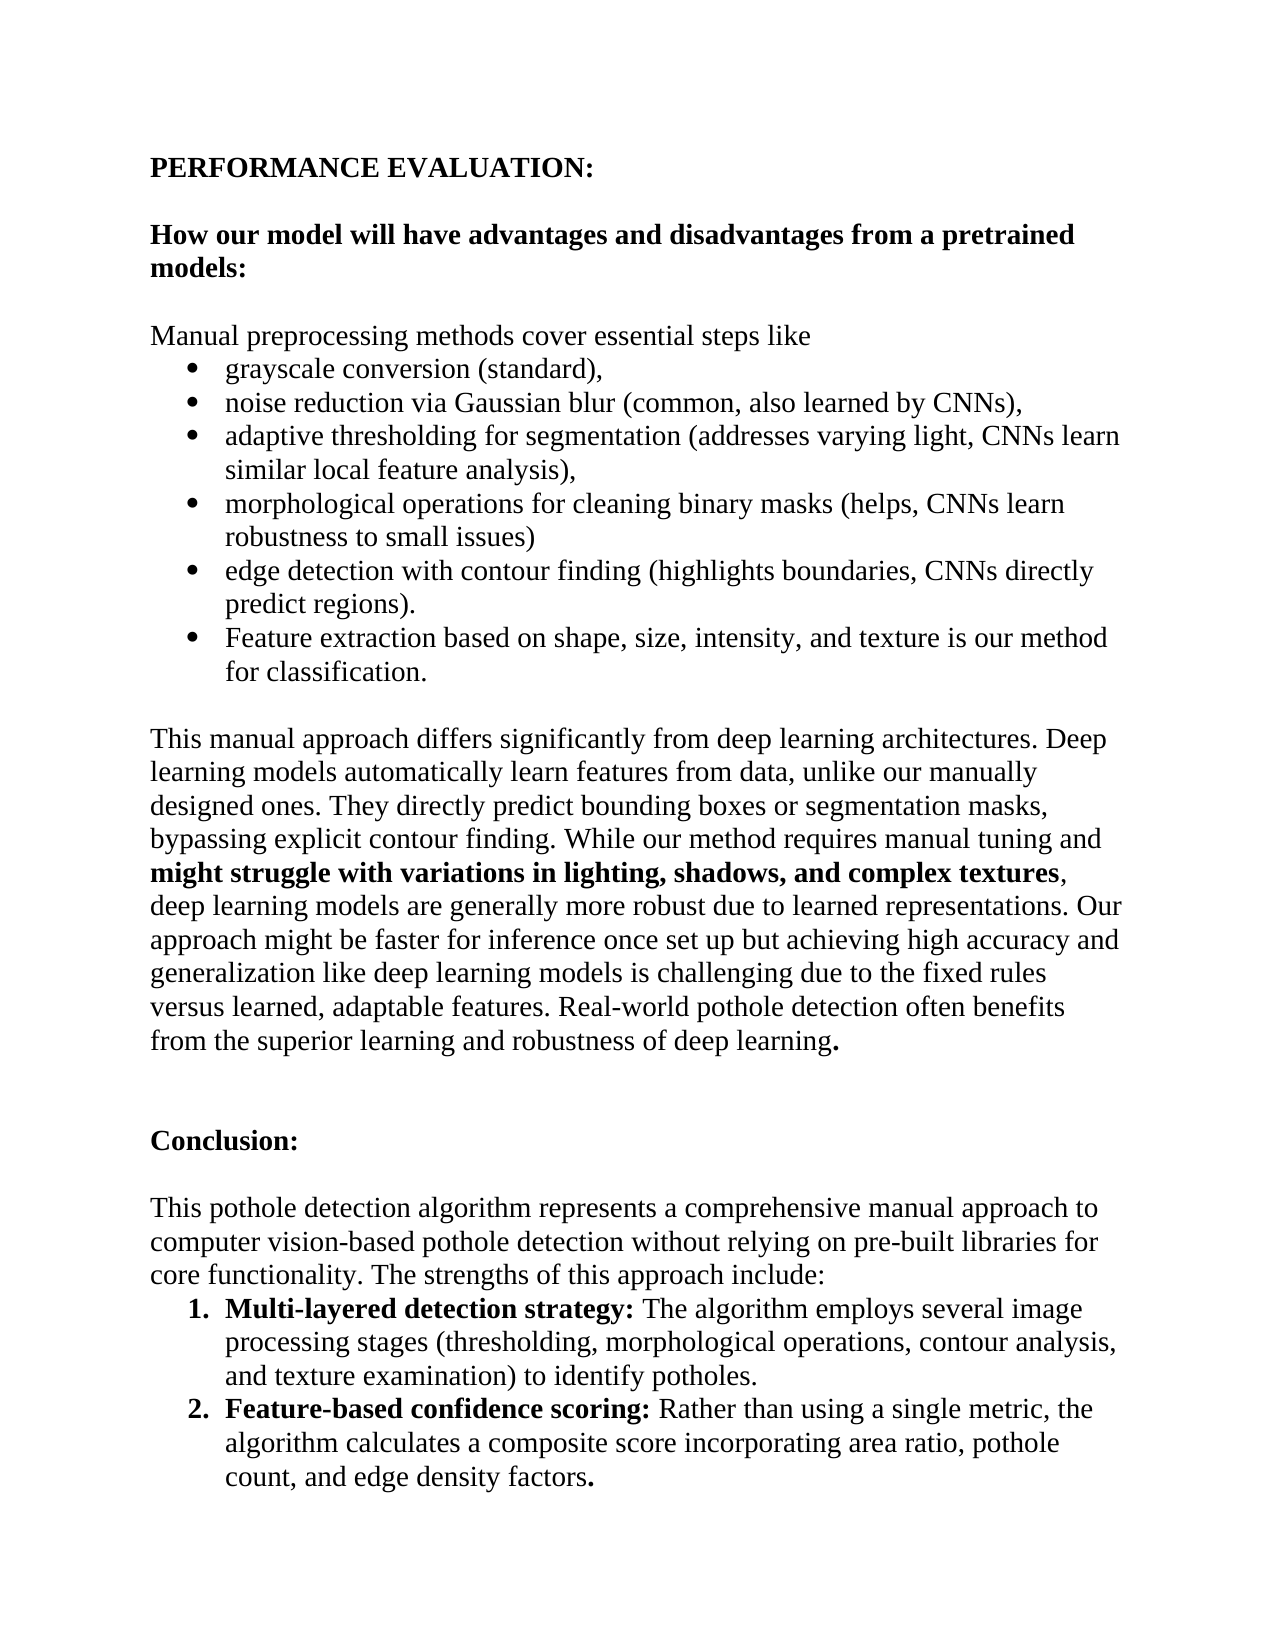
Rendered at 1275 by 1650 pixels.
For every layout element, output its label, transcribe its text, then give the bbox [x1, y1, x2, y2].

list morphological operations for cleaning binary masks (helps, CNNs learn robustness to small issues) [187, 486, 1125, 553]
text PERFORMANCE EVALUATION: [150, 150, 1125, 183]
text Manual preprocessing methods cover essential steps like [150, 318, 1125, 351]
list Feature extraction based on shape, size, intensity, and texture is our method for classification. [187, 620, 1125, 687]
list adaptive thresholding for segmentation (addresses varying light, CNNs learn similar local feature analysis), [187, 418, 1125, 486]
text This pothole detection algorithm represents a comprehensive manual approach to computer vision-based pothole detection without relying on pre-built libraries for core functionality. The strengths of this approach include: [150, 1190, 1125, 1291]
text Conclusion: [150, 1123, 1125, 1157]
list Feature-based confidence scoring: Rather than using a single metric, the algorithm calculates a composite score incorporating area ratio, pothole count, and edge density factors. [187, 1392, 1125, 1492]
list noise reduction via Gaussian blur (common, also learned by CNNs), [187, 385, 1125, 418]
list edge detection with contour finding (highlights boundaries, CNNs directly predict regions). [187, 553, 1125, 620]
text This manual approach differs significantly from deep learning architectures. Deep learning models automatically learn features from data, unlike our manually designed ones. They directly predict bounding boxes or segmentation masks, bypassing explicit contour finding. While our method requires manual tuning and might struggle with variations in lighting, shadows, and complex textures, deep learning models are generally more robust due to learned representations. Our approach might be faster for inference once set up but achieving high accuracy and generalization like deep learning models is challenging due to the fixed rules versus learned, adaptable features. Real-world pothole detection often benefits from the superior learning and robustness of deep learning. [150, 721, 1125, 1056]
list grayscale conversion (standard), [187, 351, 1125, 385]
list Multi-layered detection strategy: The algorithm employs several image processing stages (thresholding, morphological operations, contour analysis, and texture examination) to identify potholes. [187, 1291, 1125, 1392]
text How our model will have advantages and disadvantages from a pretrained models: [150, 217, 1125, 284]
